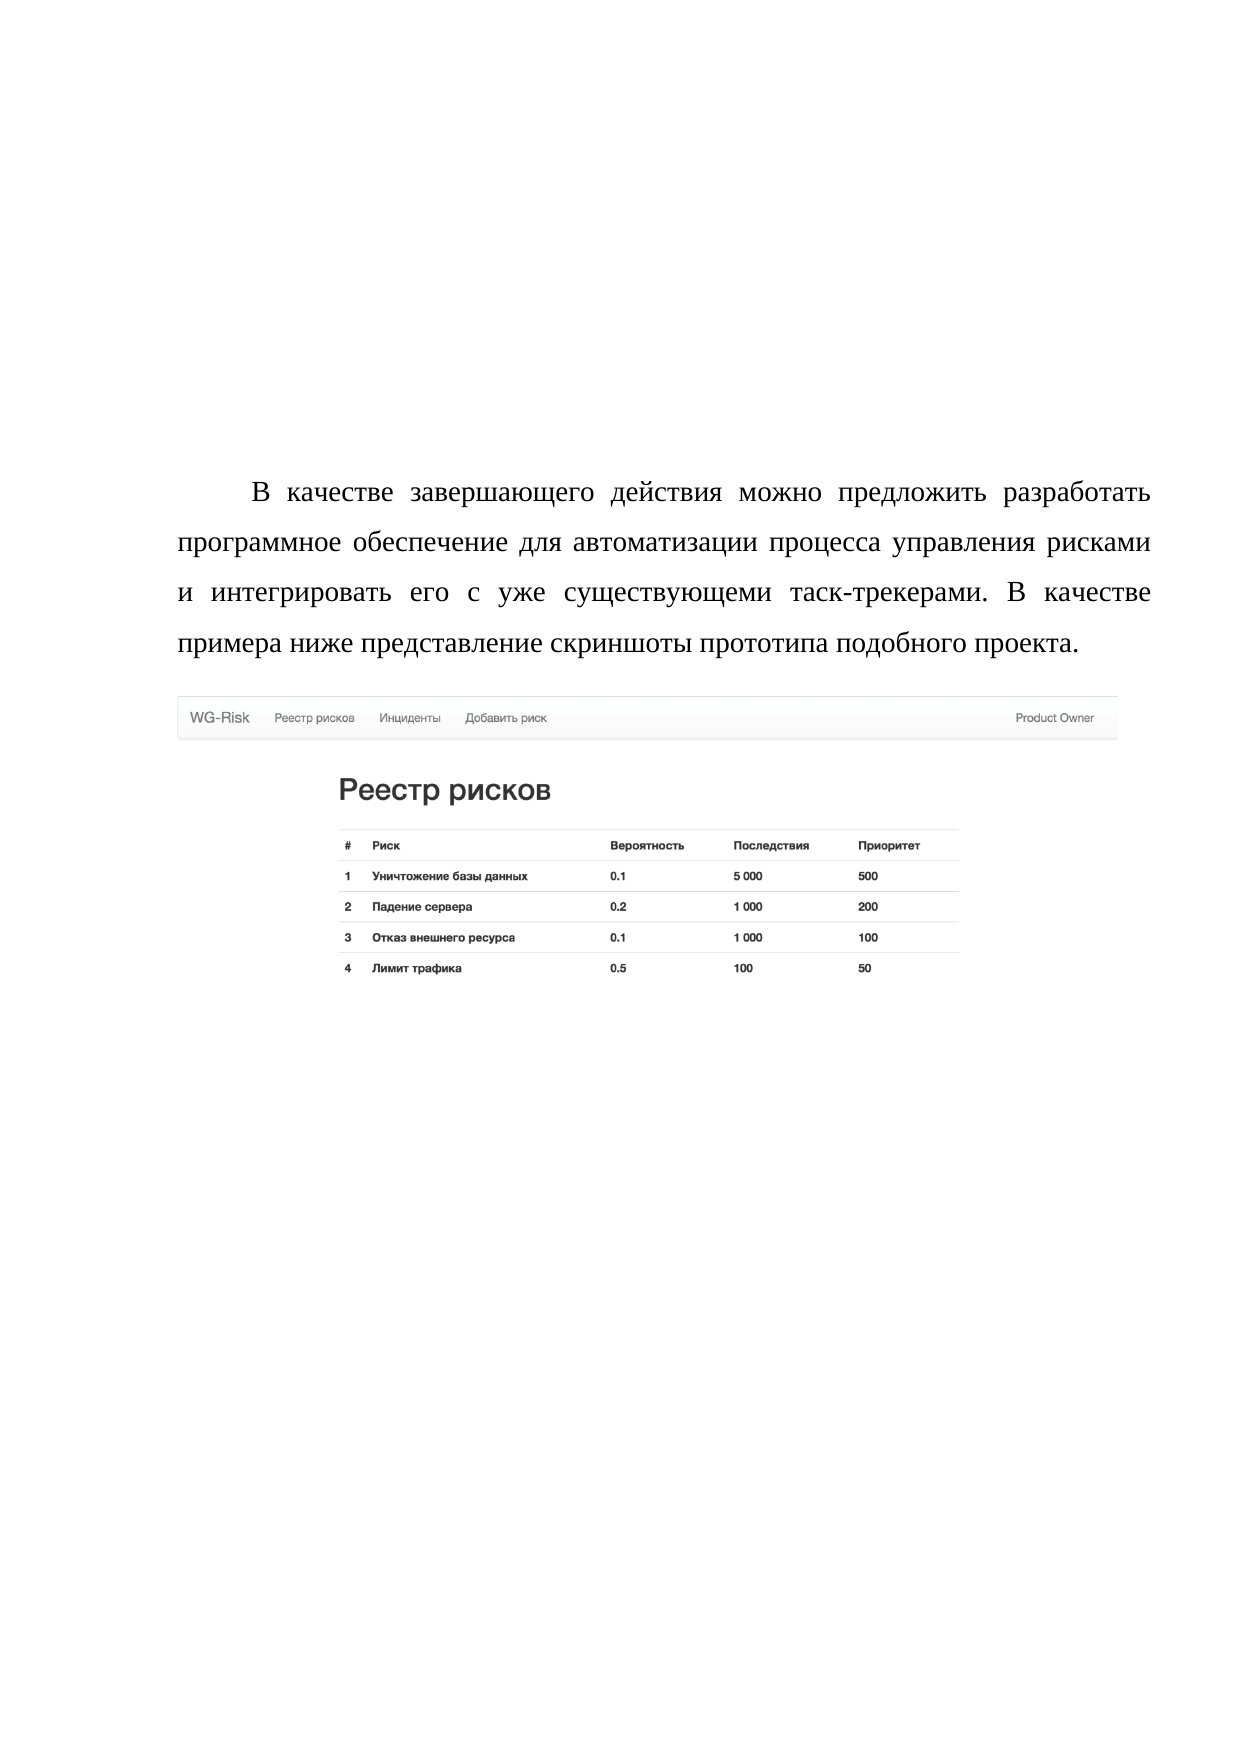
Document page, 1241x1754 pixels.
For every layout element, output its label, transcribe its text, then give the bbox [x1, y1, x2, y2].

text В качестве завершающего действия можно предложить разработать программное обеспечение для автоматизации процесса управления рисками и интегрировать его с уже существующеми таск-трекерами. В качестве примера ниже представление скриншоты прототипа подобного проекта. [177, 474, 1152, 658]
picture [177, 696, 1119, 1150]
